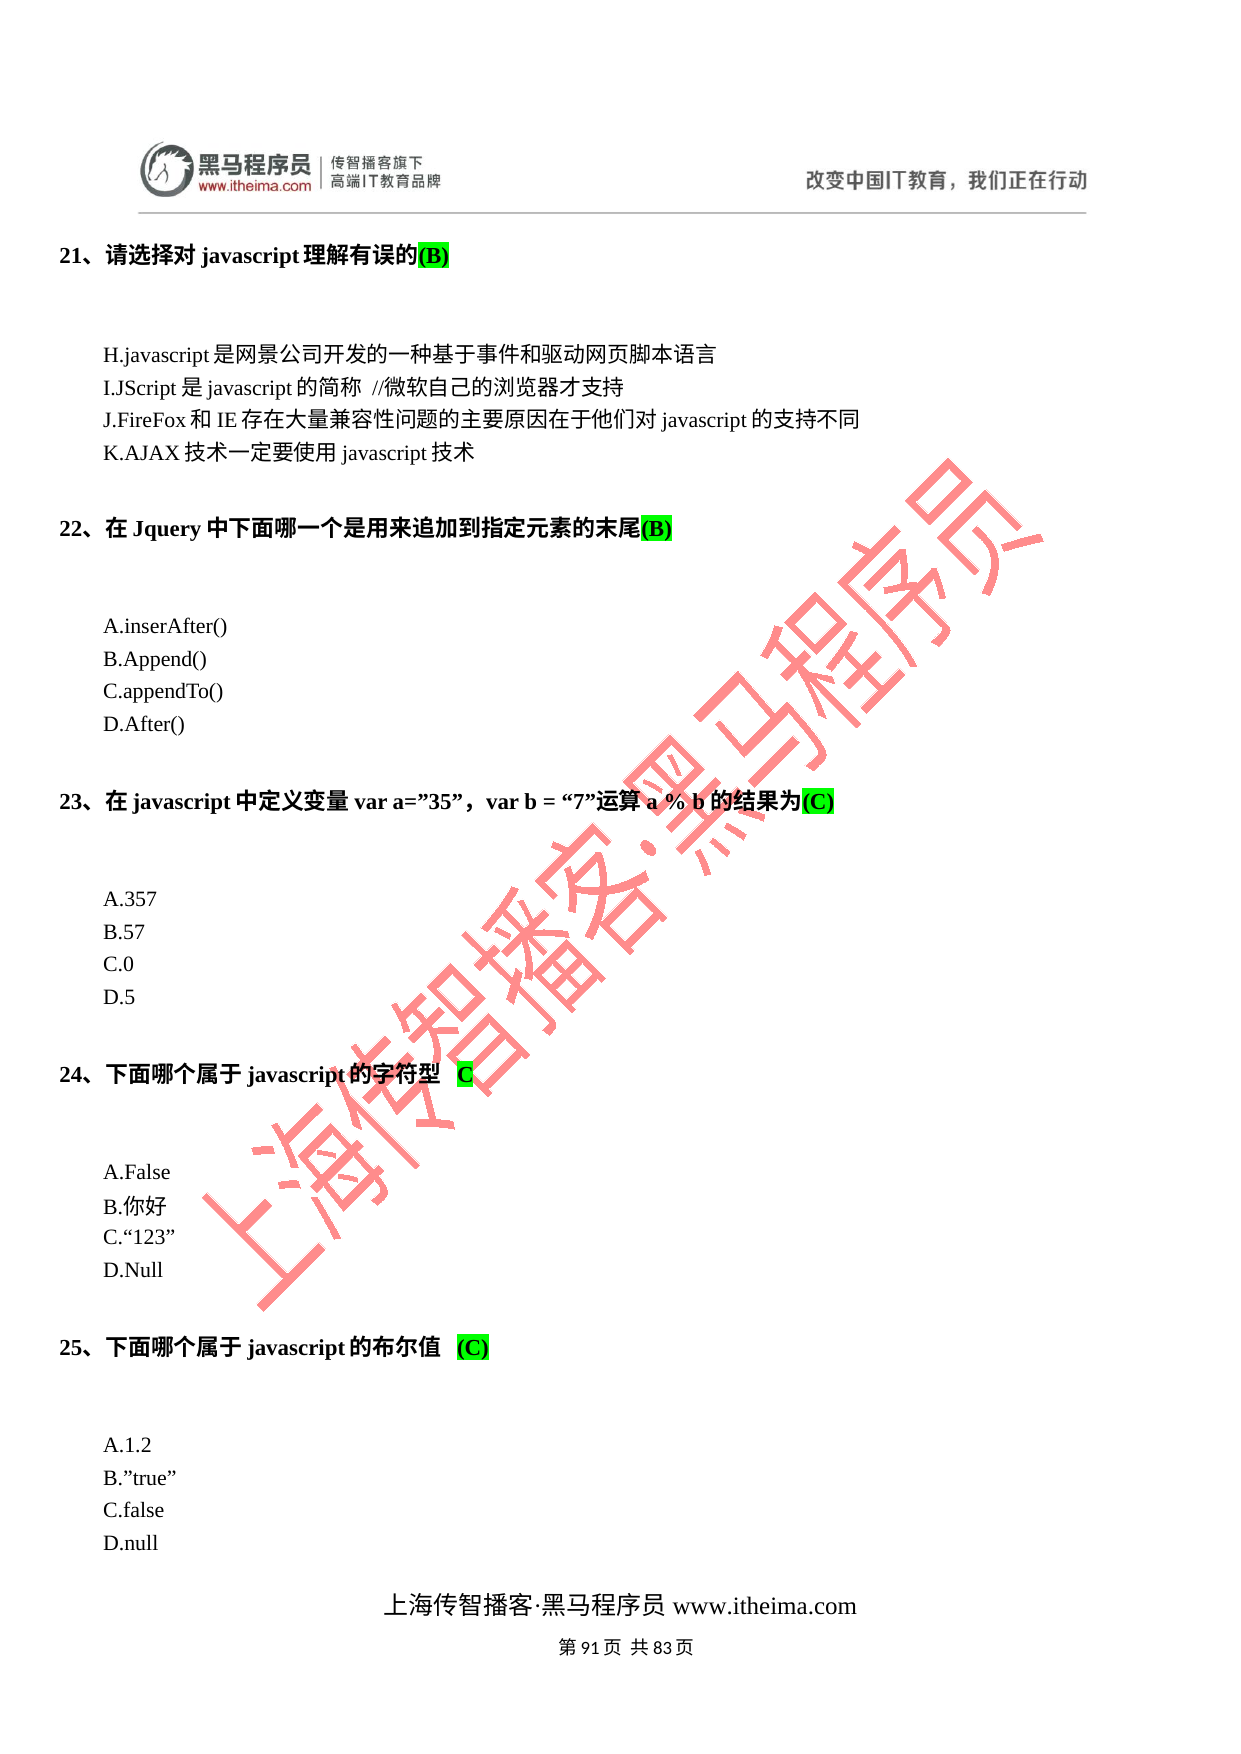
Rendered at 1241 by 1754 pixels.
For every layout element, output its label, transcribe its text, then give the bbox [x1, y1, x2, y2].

subtitle 25、下面哪个属于javascript的布尔值 (C) [59, 1313, 1181, 1378]
list False [59, 1156, 1181, 1188]
list 你好 [59, 1188, 1181, 1221]
list appendTo() [59, 675, 1181, 707]
text D.5 [59, 980, 1181, 1013]
text D.null [59, 1526, 1181, 1559]
text A.357 [59, 883, 1181, 915]
text A.1.2 [59, 1429, 1181, 1461]
text C.false [59, 1494, 1181, 1526]
picture [59, 70, 1180, 221]
list FireFox和IE存在大量兼容性问题的主要原因在于他们对javascript的支持不同 [59, 402, 1181, 434]
text B.”true” [59, 1461, 1181, 1494]
list javascript是网景公司开发的一种基于事件和驱动网页脚本语言 [59, 337, 1181, 369]
list Append() [59, 642, 1181, 675]
list AJAX技术一定要使用javascript技术 [59, 434, 1181, 467]
subtitle 23、在javascript中定义变量var a=”35”，var b = “7”运算a % b 的结果为(C) [59, 767, 1181, 832]
text B.57 [59, 915, 1181, 948]
list inserAfter() [59, 610, 1181, 642]
subtitle 22、在Jquery中下面哪一个是用来追加到指定元素的末尾(B) [59, 494, 1181, 559]
list JScript是javascript的简称 //微软自己的浏览器才支持 [59, 369, 1181, 402]
list After() [59, 707, 1181, 740]
list Null [59, 1253, 1181, 1286]
subtitle 24、下面哪个属于javascript的字符型 C [59, 1040, 1181, 1105]
subtitle 21、请选择对javascript理解有误的(B) [59, 221, 1181, 286]
text C.0 [59, 948, 1181, 980]
list “123” [59, 1221, 1181, 1253]
